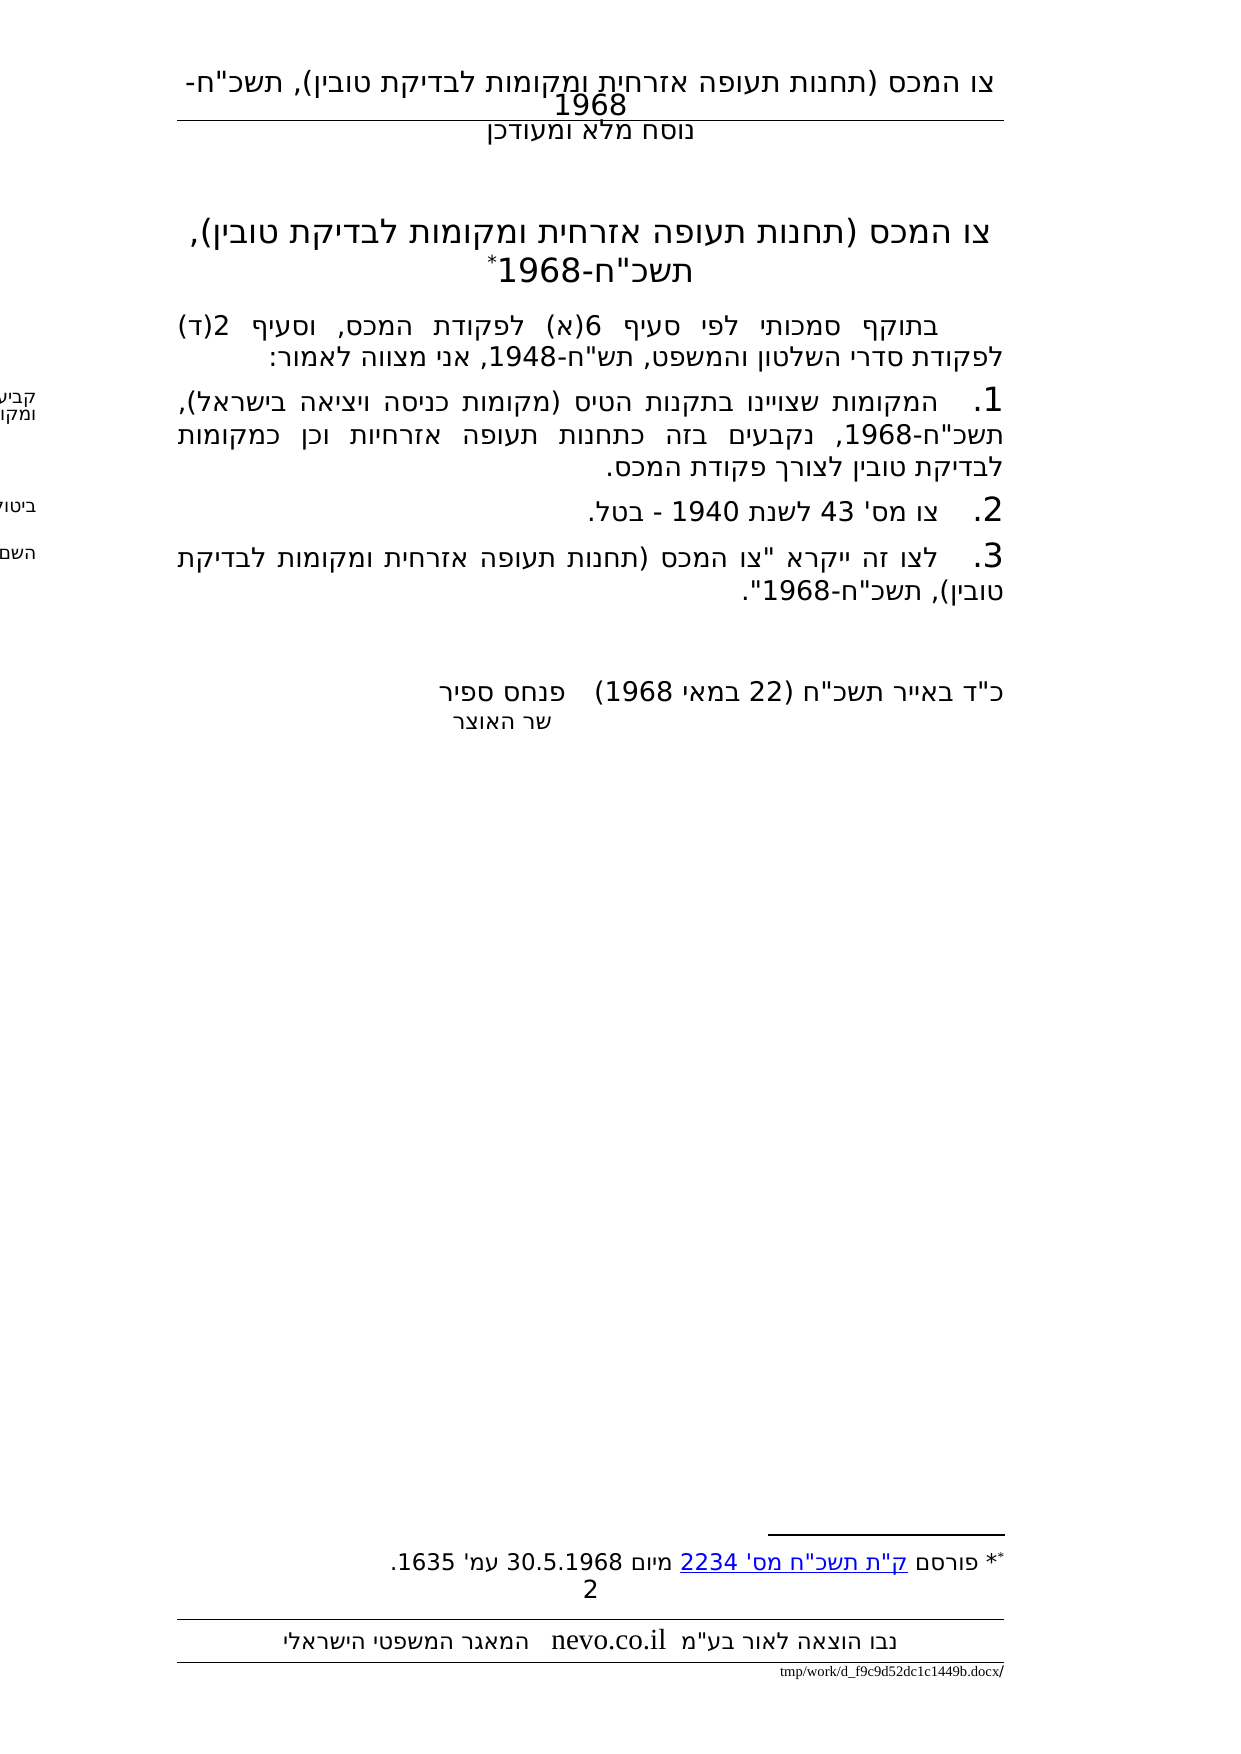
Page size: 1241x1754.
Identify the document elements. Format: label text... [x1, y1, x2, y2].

text 2. צו מס' 43 לשנת 1940 - בטל. [177, 490, 1004, 529]
text 1. המקומות שצויינו בתקנות הטיס (מקומות כניסה ויציאה בישראל), תשכ"ח-1968, נקבעים בזה כתחנות תעופה אזרחיות וכן כמקומות לבדיקת טובין לצורך פקודת המכס. [177, 381, 1004, 483]
text צו המכס (תחנות תעופה אזרחית ומקומות לבדיקת טובין), תשכ"ח-1968* [177, 212, 1004, 290]
text כ"ד באייר תשכ"ח (22 במאי 1968) פנחס ספיר [177, 676, 1004, 708]
text 3. לצו זה ייקרא "צו המכס (תחנות תעופה אזרחית ומקומות לבדיקת טובין), תשכ"ח-1968". [177, 537, 1004, 607]
text בתוקף סמכותי לפי סעיף 6(א) לפקודת המכס, וסעיף 2(ד) לפקודת סדרי השלטון והמשפט, תש"ח-1948, אני מצווה לאמור: [177, 310, 1004, 373]
text שר האוצר [177, 708, 1004, 734]
